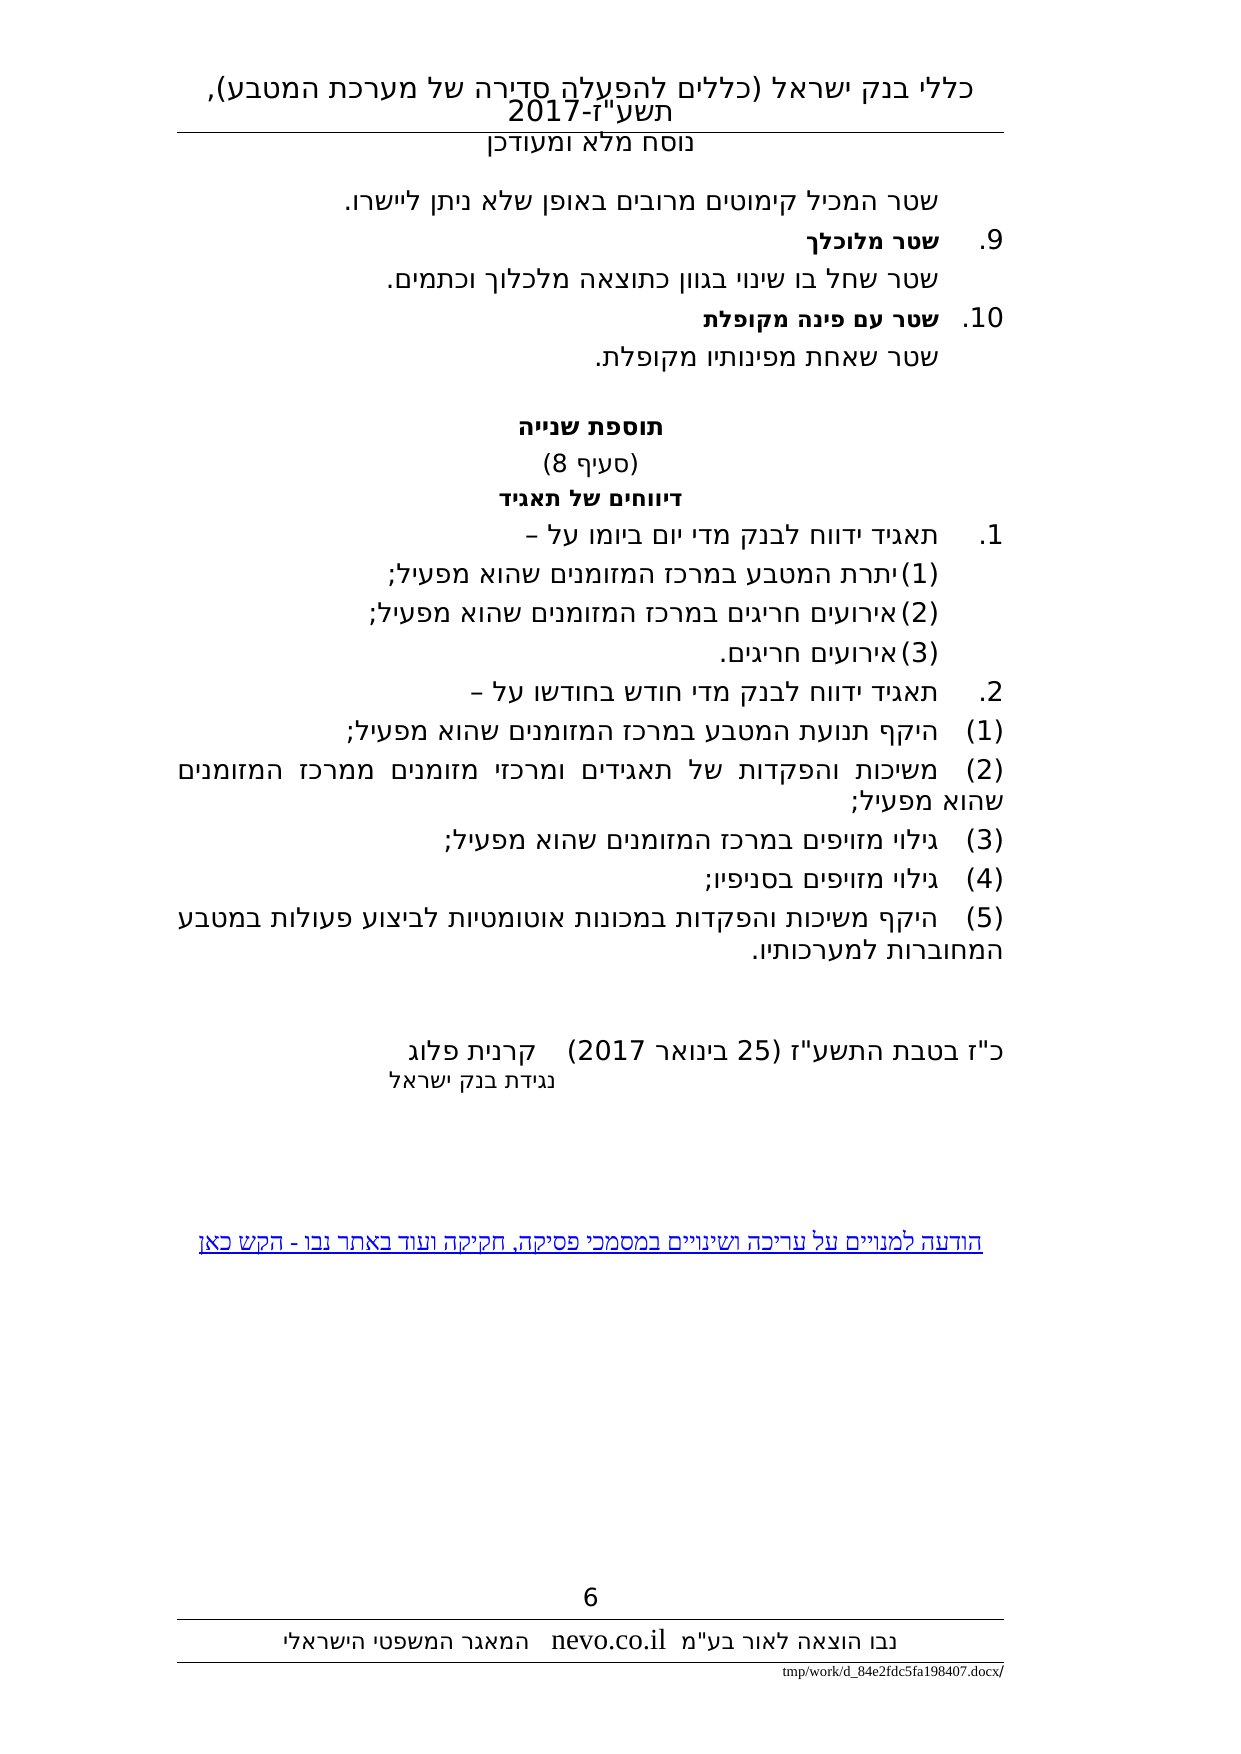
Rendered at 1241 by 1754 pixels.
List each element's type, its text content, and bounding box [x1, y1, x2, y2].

text כ"ז בטבת התשע"ז (25 בינואר 2017) קרנית פלוג [177, 1035, 1004, 1067]
text (1) יתרת המטבע במרכז המזומנים שהוא מפעיל; [177, 559, 939, 590]
text (2) אירועים חריגים במרכז המזומנים שהוא מפעיל; [177, 598, 939, 629]
text (5) היקף משיכות והפקדות במכונות אוטומטיות לביצוע פעולות במטבע המחוברות למערכותיו. [177, 903, 1004, 966]
text 10. שטר עם פינה מקופלת [177, 302, 1004, 334]
text 1. תאגיד ידווח לבנק מדי יום ביומו על – [177, 520, 1004, 551]
text 9. שטר מלוכלך [177, 224, 1004, 256]
text שטר שאחת מפינותיו מקופלת. [177, 342, 939, 373]
text (1) היקף תנועת המטבע במרכז המזומנים שהוא מפעיל; [177, 715, 1004, 747]
text שטר המכיל קימוטים מרובים באופן שלא ניתן ליישרו. [177, 185, 939, 217]
text (2) משיכות והפקדות של תאגידים ומרכזי מזומנים ממרכז המזומנים שהוא מפעיל; [177, 754, 1004, 817]
text (3) אירועים חריגים. [177, 637, 939, 668]
text שטר שחל בו שינוי בגוון כתוצאה מלכלוך וכתמים. [177, 263, 939, 295]
text הודעה למנויים על עריכה ושינויים במסמכי פסיקה, חקיקה ועוד באתר נבו - הקש כאן [177, 1227, 1004, 1256]
text נגידת בנק ישראל [177, 1067, 1004, 1093]
text תוספת שנייה [177, 412, 1004, 441]
text (סעיף 8) [177, 449, 1004, 478]
text (3) גילוי מזויפים במרכז המזומנים שהוא מפעיל; [177, 825, 1004, 856]
text דיווחים של תאגיד [177, 486, 1004, 512]
text 2. תאגיד ידווח לבנק מדי חודש בחודשו על – [177, 676, 1004, 707]
text (4) גילוי מזויפים בסניפיו; [177, 864, 1004, 895]
